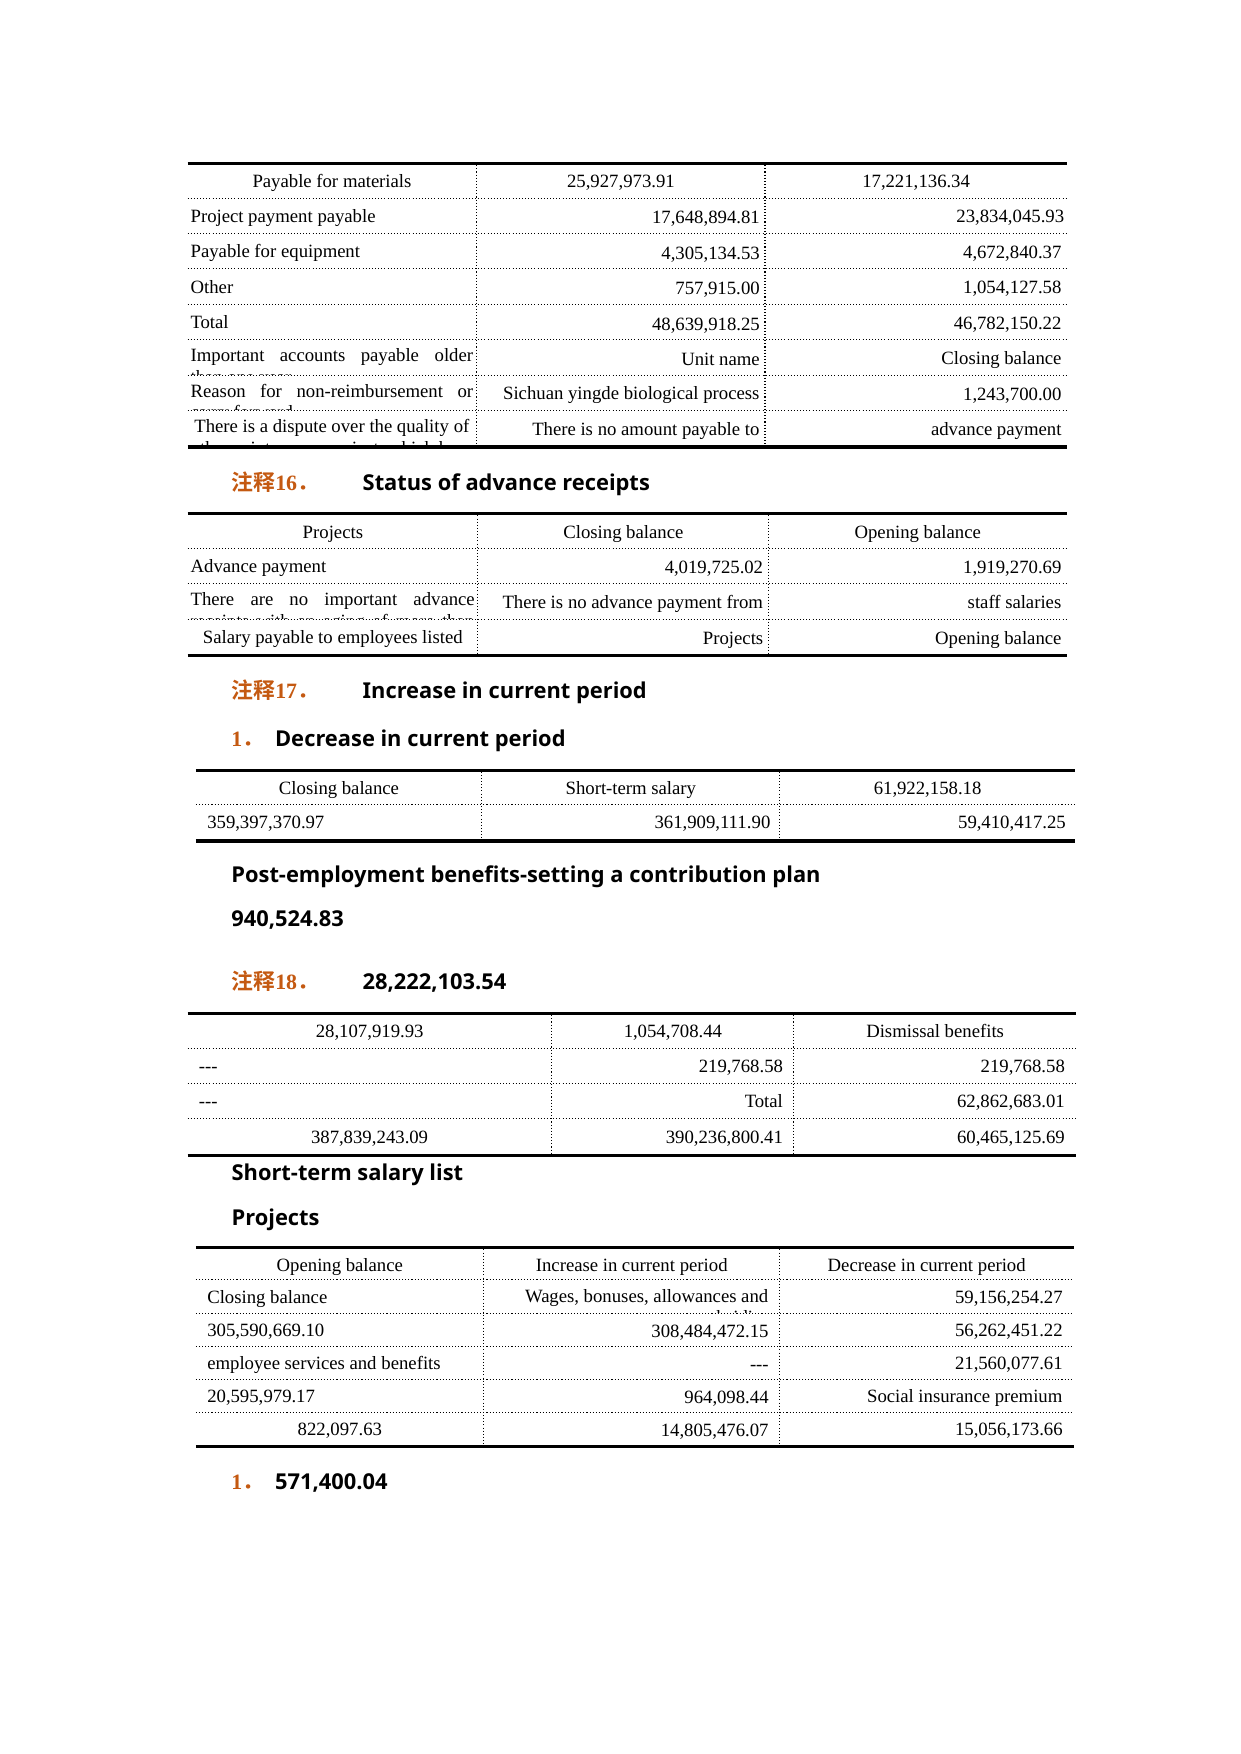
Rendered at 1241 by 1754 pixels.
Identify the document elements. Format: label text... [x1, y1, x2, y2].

table_cell 390,236,800.41 [551, 1118, 794, 1154]
table_cell Advance payment [188, 548, 478, 583]
table_cell 822,097.63 [196, 1412, 483, 1445]
table_cell staff salaries [769, 583, 1067, 618]
table_cell 219,768.58 [794, 1048, 1076, 1083]
table_header 25,927,973.91 [476, 165, 765, 197]
table_cell --- [188, 1048, 551, 1083]
table_cell Project payment payable [188, 198, 476, 233]
table_cell 359,397,370.97 [196, 804, 482, 839]
table_cell 4,672,840.37 [765, 233, 1067, 268]
list Status of advance receipts [187, 465, 1053, 496]
table_cell Closing balance [196, 1279, 483, 1312]
table_cell 60,465,125.69 [794, 1118, 1076, 1154]
table_cell Opening balance [769, 619, 1067, 654]
table_cell Social insurance premium [780, 1379, 1074, 1412]
table_cell Other [188, 268, 476, 304]
table_cell Sichuan yingde biological process technology co., ltd. [476, 375, 765, 410]
table_cell employee services and benefits [196, 1346, 483, 1379]
table_cell 21,560,077.61 [780, 1346, 1074, 1379]
table_cell --- [484, 1346, 779, 1379]
table_cell 56,262,451.22 [780, 1313, 1074, 1346]
table_cell 14,805,476.07 [484, 1412, 779, 1445]
table_cell 308,484,472.15 [484, 1313, 779, 1346]
table_cell 1,054,127.58 [765, 268, 1067, 304]
list Increase in current period [187, 673, 1053, 705]
text Projects [231, 1201, 1053, 1231]
list 571,400.04 [187, 1464, 1053, 1496]
table_cell Reason for non-reimbursement or carry forward [188, 375, 476, 410]
table_cell 1,919,270.69 [769, 548, 1067, 583]
table_cell Projects [478, 619, 768, 654]
table_cell Wages, bonuses, allowances and subsidies [484, 1279, 779, 1312]
table_cell 59,410,417.25 [780, 804, 1075, 839]
table_header 17,221,136.34 [765, 165, 1067, 197]
table_cell There are no important advance receipts with an aging of more than one year in the final advance receipts. [188, 583, 478, 618]
table_header 61,922,158.18 [780, 772, 1075, 804]
text 940,524.83 [187, 903, 1053, 933]
table_cell 62,862,683.01 [794, 1083, 1076, 1118]
table_header Increase in current period [484, 1249, 779, 1279]
table_header 1,054,708.44 [551, 1015, 794, 1047]
table_cell 48,639,918.25 [476, 304, 765, 339]
table_cell 46,782,150.22 [765, 304, 1067, 339]
table_header Opening balance [769, 515, 1067, 548]
table_cell 219,768.58 [551, 1048, 794, 1083]
table_cell Salary payable to employees listed [188, 619, 478, 654]
table_cell 23,834,045.93 [765, 198, 1067, 233]
table_header Dismissal benefits [794, 1015, 1076, 1047]
table_cell 305,590,669.10 [196, 1313, 483, 1346]
table_cell There is a dispute over the quality of the maintenance project, which has not been settled yet. [188, 410, 476, 445]
table_cell Total [188, 304, 476, 339]
table_cell Unit name [476, 339, 765, 374]
table_header Closing balance [196, 772, 482, 804]
table_cell Important accounts payable older than one year [188, 339, 476, 374]
table_cell 4,019,725.02 [478, 548, 768, 583]
table_header Opening balance [196, 1249, 483, 1279]
table_cell 4,305,134.53 [476, 233, 765, 268]
table_cell 20,595,979.17 [196, 1379, 483, 1412]
table_cell 964,098.44 [484, 1379, 779, 1412]
table_header Short-term salary [482, 772, 779, 804]
table_header 28,107,919.93 [188, 1015, 551, 1047]
table_cell There is no amount payable to related parties in the accounts payable at the end of the period. [476, 410, 765, 445]
table_header Payable for materials [188, 165, 476, 197]
table_cell There is no advance payment from related parties in the final advance payment. [478, 583, 768, 618]
table_header Closing balance [478, 515, 768, 548]
table_cell 59,156,254.27 [780, 1279, 1074, 1312]
table_cell Payable for equipment [188, 233, 476, 268]
text Post-employment benefits-setting a contribution plan [187, 859, 1053, 888]
table_cell Total [551, 1083, 794, 1118]
table_cell 361,909,111.90 [482, 804, 779, 839]
table_cell 387,839,243.09 [188, 1118, 551, 1154]
table_header Projects [188, 515, 478, 548]
table_cell 17,648,894.81 [476, 198, 765, 233]
list 28,222,103.54 [187, 964, 1053, 996]
table_cell 15,056,173.66 [780, 1412, 1074, 1445]
text Short-term salary list [231, 1157, 1053, 1187]
list Decrease in current period [187, 721, 1053, 753]
table_cell advance payment [765, 410, 1067, 445]
table_cell Closing balance [765, 339, 1067, 374]
table_header Decrease in current period [780, 1249, 1074, 1279]
table_cell --- [188, 1083, 551, 1118]
table_cell 757,915.00 [476, 268, 765, 304]
table_cell 1,243,700.00 [765, 375, 1067, 410]
